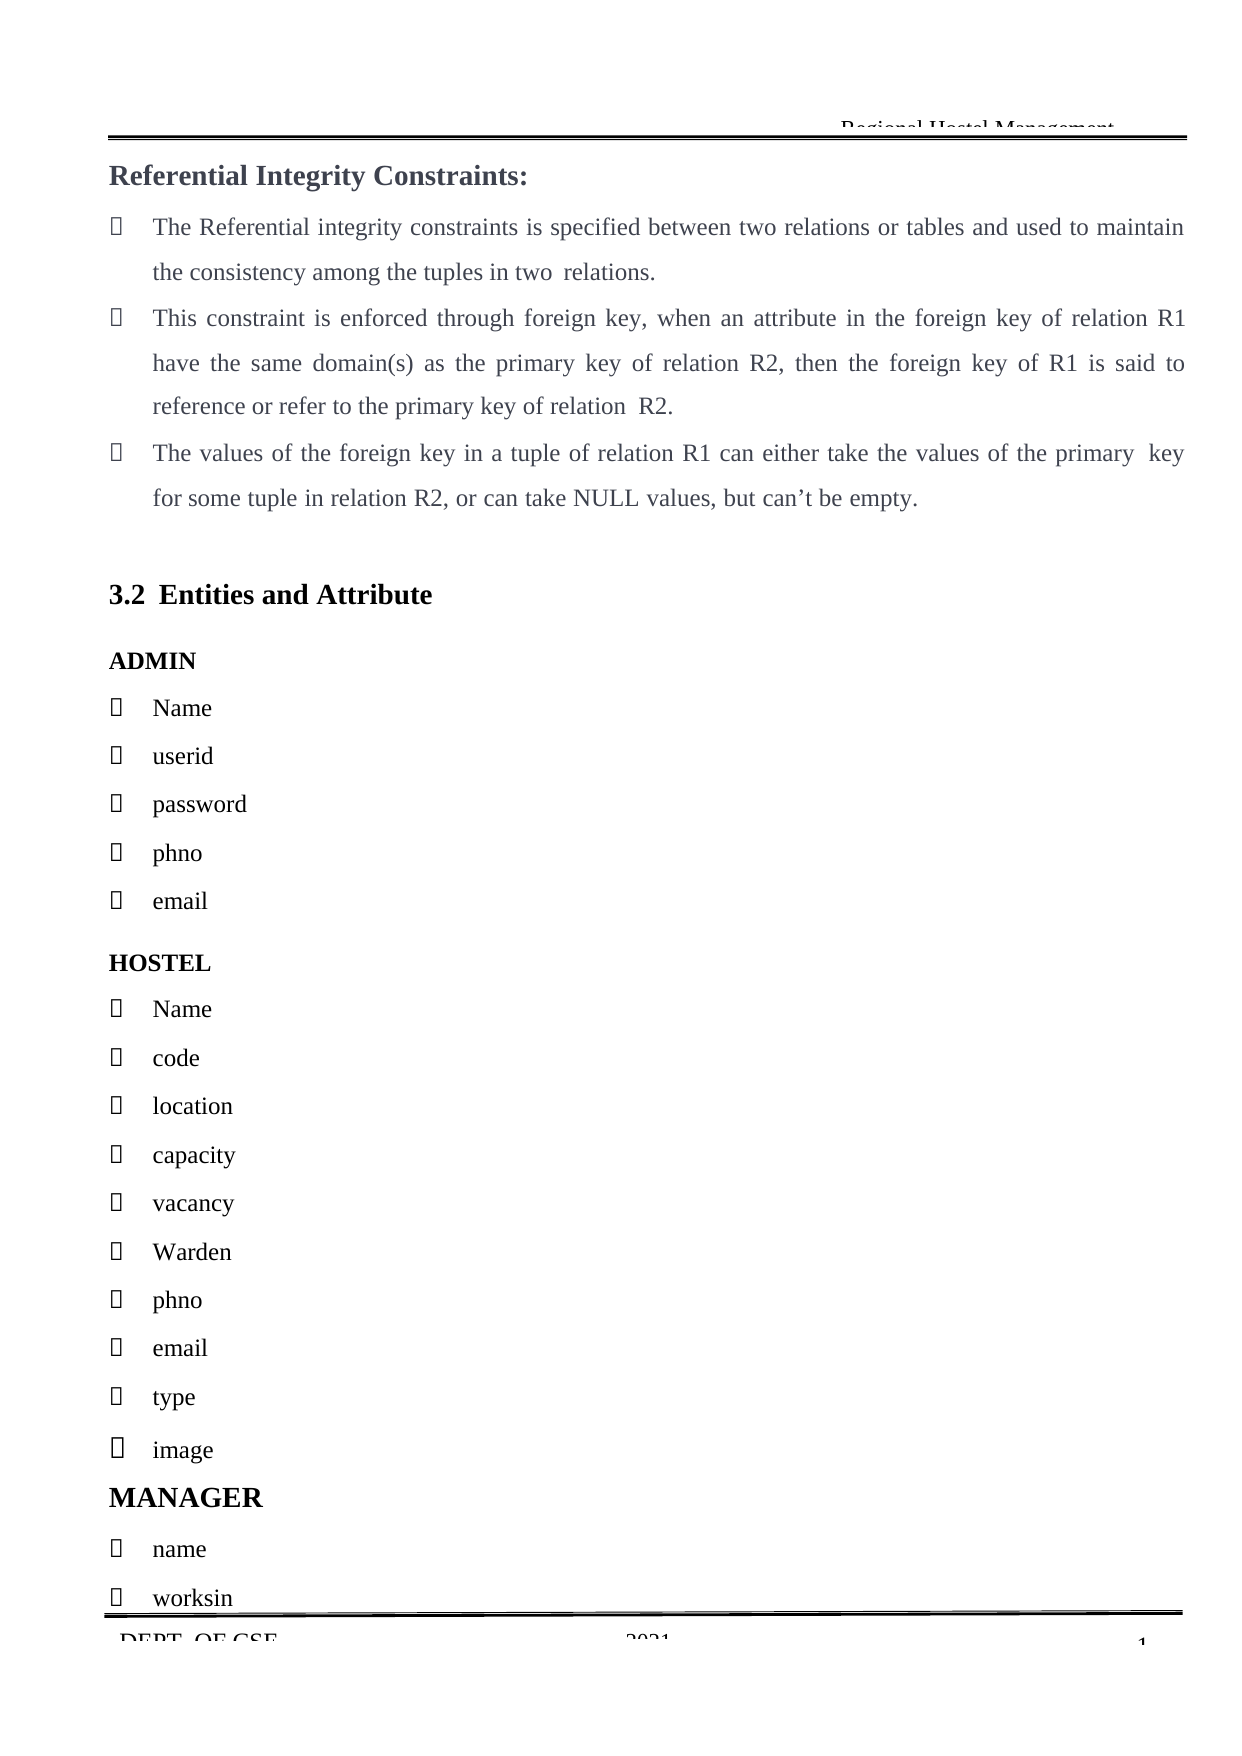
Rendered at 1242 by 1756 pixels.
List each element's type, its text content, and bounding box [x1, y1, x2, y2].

subtitle HOSTEL [109, 948, 1214, 977]
list email [109, 1330, 1214, 1364]
list This constraint is enforced through foreign key, when an attribute in the foreign key of relation R1 have the same domain(s) as the primary key of relation R2, then the foreign key of R1 is said to reference or refer to the primary key of relation R2. [109, 300, 1186, 420]
list phno [109, 834, 1214, 868]
list name [109, 1531, 1214, 1564]
list userid [109, 738, 1214, 772]
subtitle MANAGER [109, 1480, 1214, 1514]
list email [109, 883, 1214, 917]
list The Referential integrity constraints is specified between two relations or tables and used to maintain the consistency among the tuples in two relations. [109, 208, 1186, 286]
list Name [109, 991, 1214, 1025]
list code [109, 1039, 1214, 1073]
list capacity [109, 1136, 1214, 1170]
list type [109, 1379, 1214, 1413]
list Name [109, 689, 1214, 723]
list Warden [109, 1233, 1214, 1267]
list The values of the foreign key in a tuple of relation R1 can either take the values of the primary key for some tuple in relation R2, or can take NULL values, but can’t be empty. [109, 435, 1186, 512]
subtitle Entities and Attribute [109, 577, 1214, 611]
subtitle ADMIN [109, 646, 1214, 675]
list password [109, 786, 1214, 820]
list location [109, 1088, 1214, 1122]
list image [109, 1427, 1214, 1467]
list vacancy [109, 1185, 1214, 1219]
list phno [109, 1282, 1214, 1316]
subtitle Referential Integrity Constraints: [109, 158, 1214, 191]
list worksin [109, 1579, 1214, 1613]
